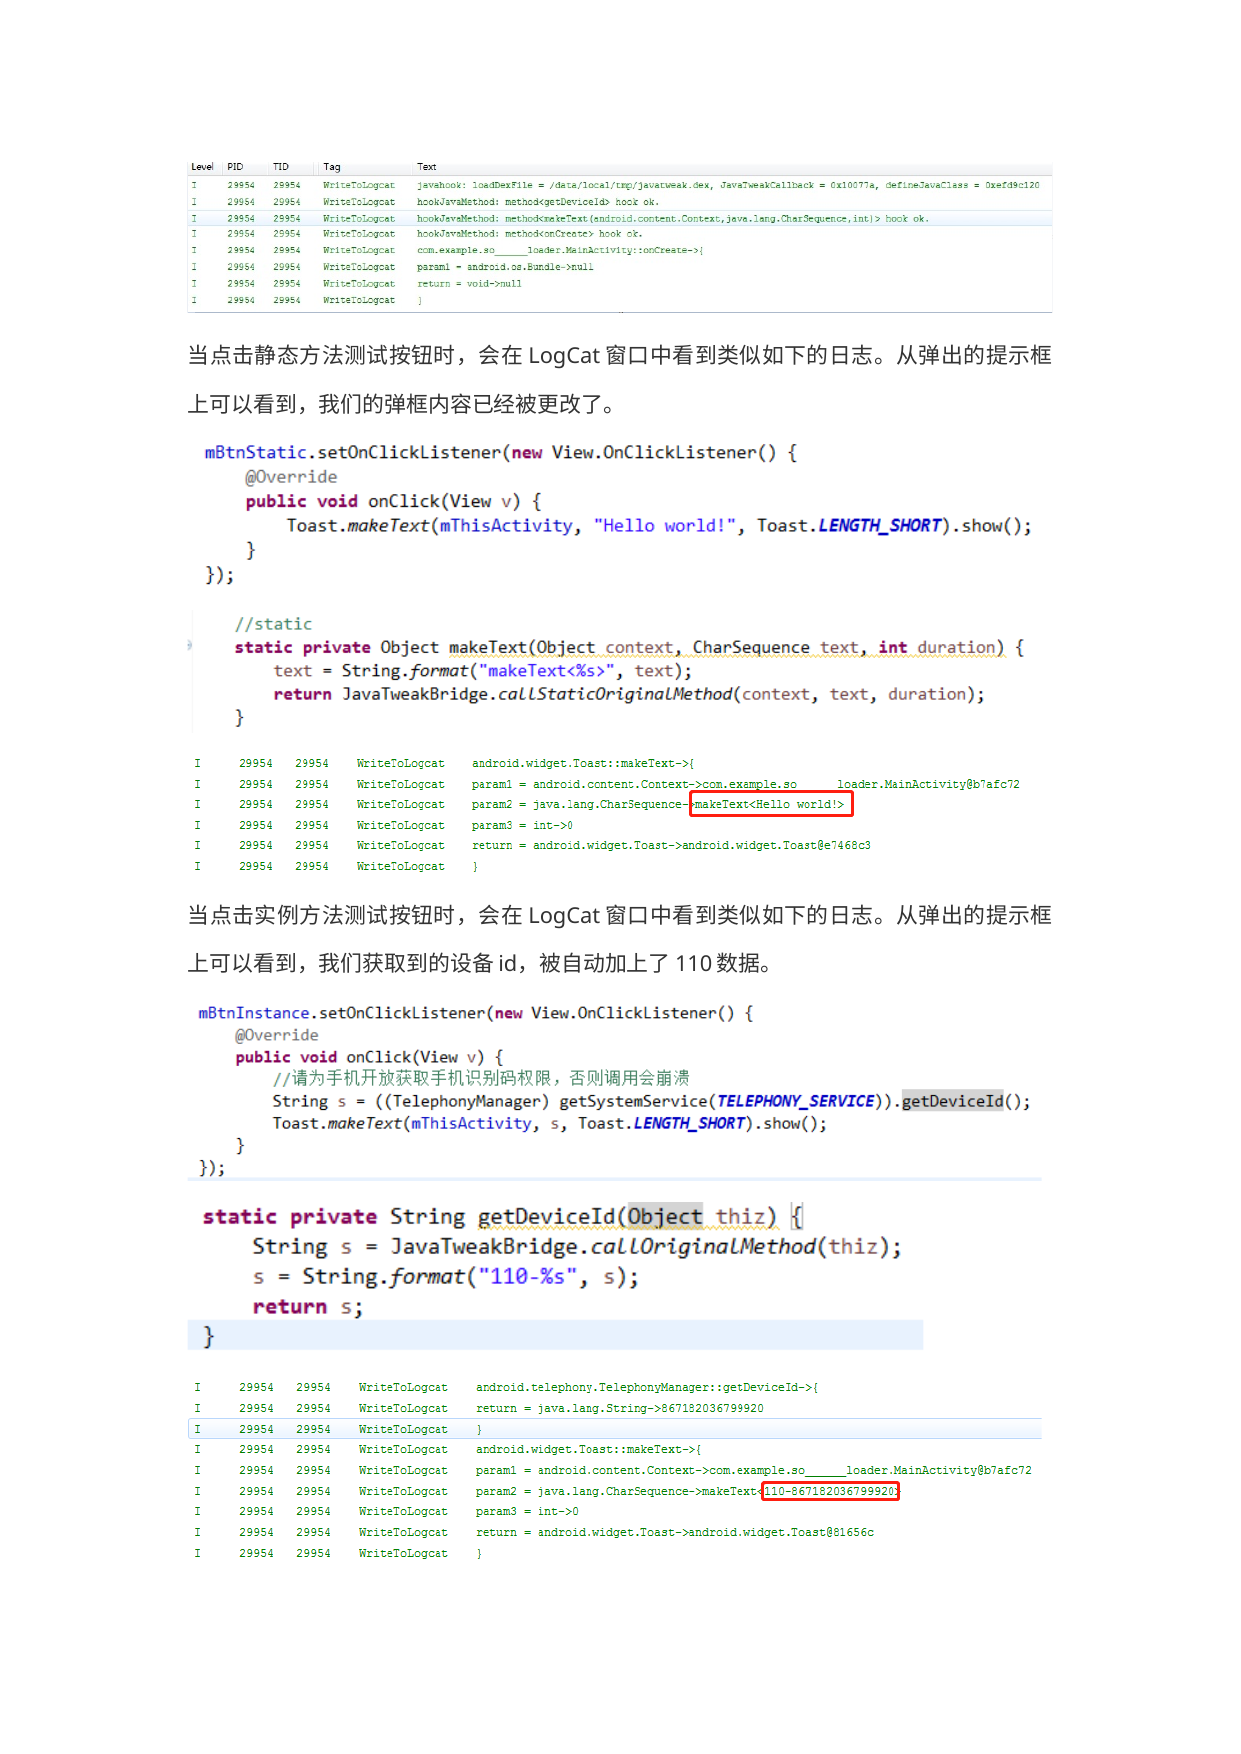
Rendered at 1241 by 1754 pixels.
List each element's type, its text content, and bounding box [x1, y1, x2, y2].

picture [187, 1378, 1042, 1567]
picture [187, 610, 1042, 733]
picture [187, 1202, 924, 1358]
list 当点击静态方法测试按钮时，会在LogCat窗口中看到类似如下的日志。从弹出的提示框上可以看到，我们的弹框内容已经被更改了。 [187, 338, 1053, 419]
picture [187, 994, 1042, 1181]
list 当点击实例方法测试按钮时，会在LogCat窗口中看到类似如下的日志。从弹出的提示框上可以看到，我们获取到的设备id，被自动加上了110数据。 [187, 897, 1053, 979]
picture [187, 435, 1042, 592]
picture [187, 754, 1042, 878]
picture [187, 162, 1053, 313]
